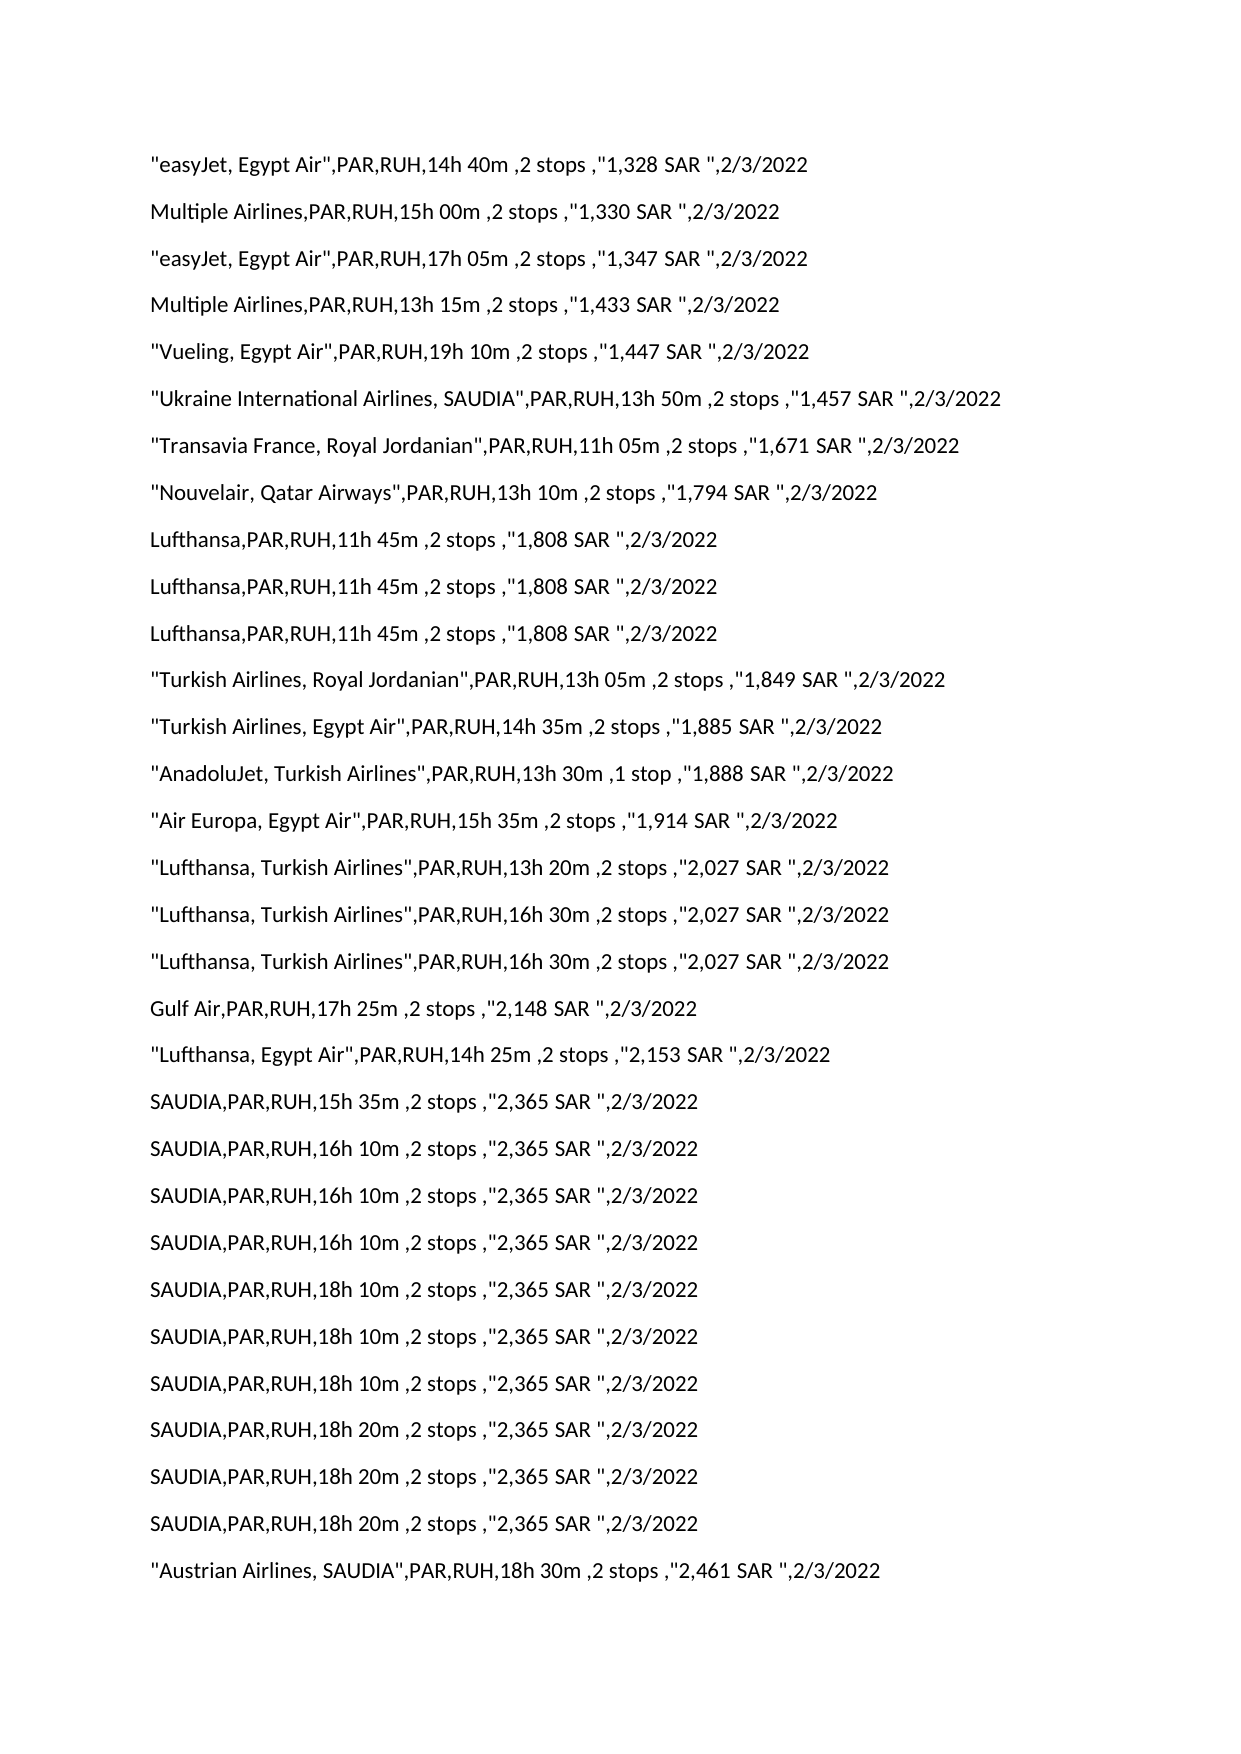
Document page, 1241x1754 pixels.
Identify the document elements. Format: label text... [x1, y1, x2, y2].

text "Ukraine International Airlines, SAUDIA",PAR,RUH,13h 50m ,2 stops ,"1,457 SAR ",2/3/2022 [150, 384, 1090, 412]
text "Air Europa, Egypt Air",PAR,RUH,15h 35m ,2 stops ,"1,914 SAR ",2/3/2022 [150, 806, 1090, 834]
text "Lufthansa, Egypt Air",PAR,RUH,14h 25m ,2 stops ,"2,153 SAR ",2/3/2022 [150, 1041, 1090, 1069]
text SAUDIA,PAR,RUH,18h 10m ,2 stops ,"2,365 SAR ",2/3/2022 [150, 1275, 1090, 1303]
text Lufthansa,PAR,RUH,11h 45m ,2 stops ,"1,808 SAR ",2/3/2022 [150, 525, 1090, 553]
text "Austrian Airlines, SAUDIA",PAR,RUH,18h 30m ,2 stops ,"2,461 SAR ",2/3/2022 [150, 1556, 1090, 1584]
text "easyJet, Egypt Air",PAR,RUH,17h 05m ,2 stops ,"1,347 SAR ",2/3/2022 [150, 244, 1090, 272]
text "Lufthansa, Turkish Airlines",PAR,RUH,13h 20m ,2 stops ,"2,027 SAR ",2/3/2022 [150, 853, 1090, 881]
text SAUDIA,PAR,RUH,18h 10m ,2 stops ,"2,365 SAR ",2/3/2022 [150, 1322, 1090, 1350]
text SAUDIA,PAR,RUH,18h 20m ,2 stops ,"2,365 SAR ",2/3/2022 [150, 1462, 1090, 1491]
text SAUDIA,PAR,RUH,16h 10m ,2 stops ,"2,365 SAR ",2/3/2022 [150, 1228, 1090, 1256]
text "Turkish Airlines, Egypt Air",PAR,RUH,14h 35m ,2 stops ,"1,885 SAR ",2/3/2022 [150, 712, 1090, 741]
text Gulf Air,PAR,RUH,17h 25m ,2 stops ,"2,148 SAR ",2/3/2022 [150, 994, 1090, 1022]
text "Transavia France, Royal Jordanian",PAR,RUH,11h 05m ,2 stops ,"1,671 SAR ",2/3/2022 [150, 431, 1090, 459]
text SAUDIA,PAR,RUH,18h 20m ,2 stops ,"2,365 SAR ",2/3/2022 [150, 1416, 1090, 1444]
text SAUDIA,PAR,RUH,18h 20m ,2 stops ,"2,365 SAR ",2/3/2022 [150, 1509, 1090, 1537]
text "Lufthansa, Turkish Airlines",PAR,RUH,16h 30m ,2 stops ,"2,027 SAR ",2/3/2022 [150, 947, 1090, 975]
text "AnadoluJet, Turkish Airlines",PAR,RUH,13h 30m ,1 stop ,"1,888 SAR ",2/3/2022 [150, 759, 1090, 787]
text SAUDIA,PAR,RUH,16h 10m ,2 stops ,"2,365 SAR ",2/3/2022 [150, 1134, 1090, 1162]
text SAUDIA,PAR,RUH,16h 10m ,2 stops ,"2,365 SAR ",2/3/2022 [150, 1181, 1090, 1209]
text Lufthansa,PAR,RUH,11h 45m ,2 stops ,"1,808 SAR ",2/3/2022 [150, 619, 1090, 647]
text Multiple Airlines,PAR,RUH,15h 00m ,2 stops ,"1,330 SAR ",2/3/2022 [150, 197, 1090, 225]
text "Lufthansa, Turkish Airlines",PAR,RUH,16h 30m ,2 stops ,"2,027 SAR ",2/3/2022 [150, 900, 1090, 928]
text Multiple Airlines,PAR,RUH,13h 15m ,2 stops ,"1,433 SAR ",2/3/2022 [150, 291, 1090, 319]
text SAUDIA,PAR,RUH,18h 10m ,2 stops ,"2,365 SAR ",2/3/2022 [150, 1369, 1090, 1397]
text SAUDIA,PAR,RUH,15h 35m ,2 stops ,"2,365 SAR ",2/3/2022 [150, 1087, 1090, 1116]
text Lufthansa,PAR,RUH,11h 45m ,2 stops ,"1,808 SAR ",2/3/2022 [150, 572, 1090, 600]
text "Turkish Airlines, Royal Jordanian",PAR,RUH,13h 05m ,2 stops ,"1,849 SAR ",2/3/2022 [150, 666, 1090, 694]
text "easyJet, Egypt Air",PAR,RUH,14h 40m ,2 stops ,"1,328 SAR ",2/3/2022 [150, 150, 1090, 178]
text "Vueling, Egypt Air",PAR,RUH,19h 10m ,2 stops ,"1,447 SAR ",2/3/2022 [150, 337, 1090, 366]
text "Nouvelair, Qatar Airways",PAR,RUH,13h 10m ,2 stops ,"1,794 SAR ",2/3/2022 [150, 478, 1090, 506]
